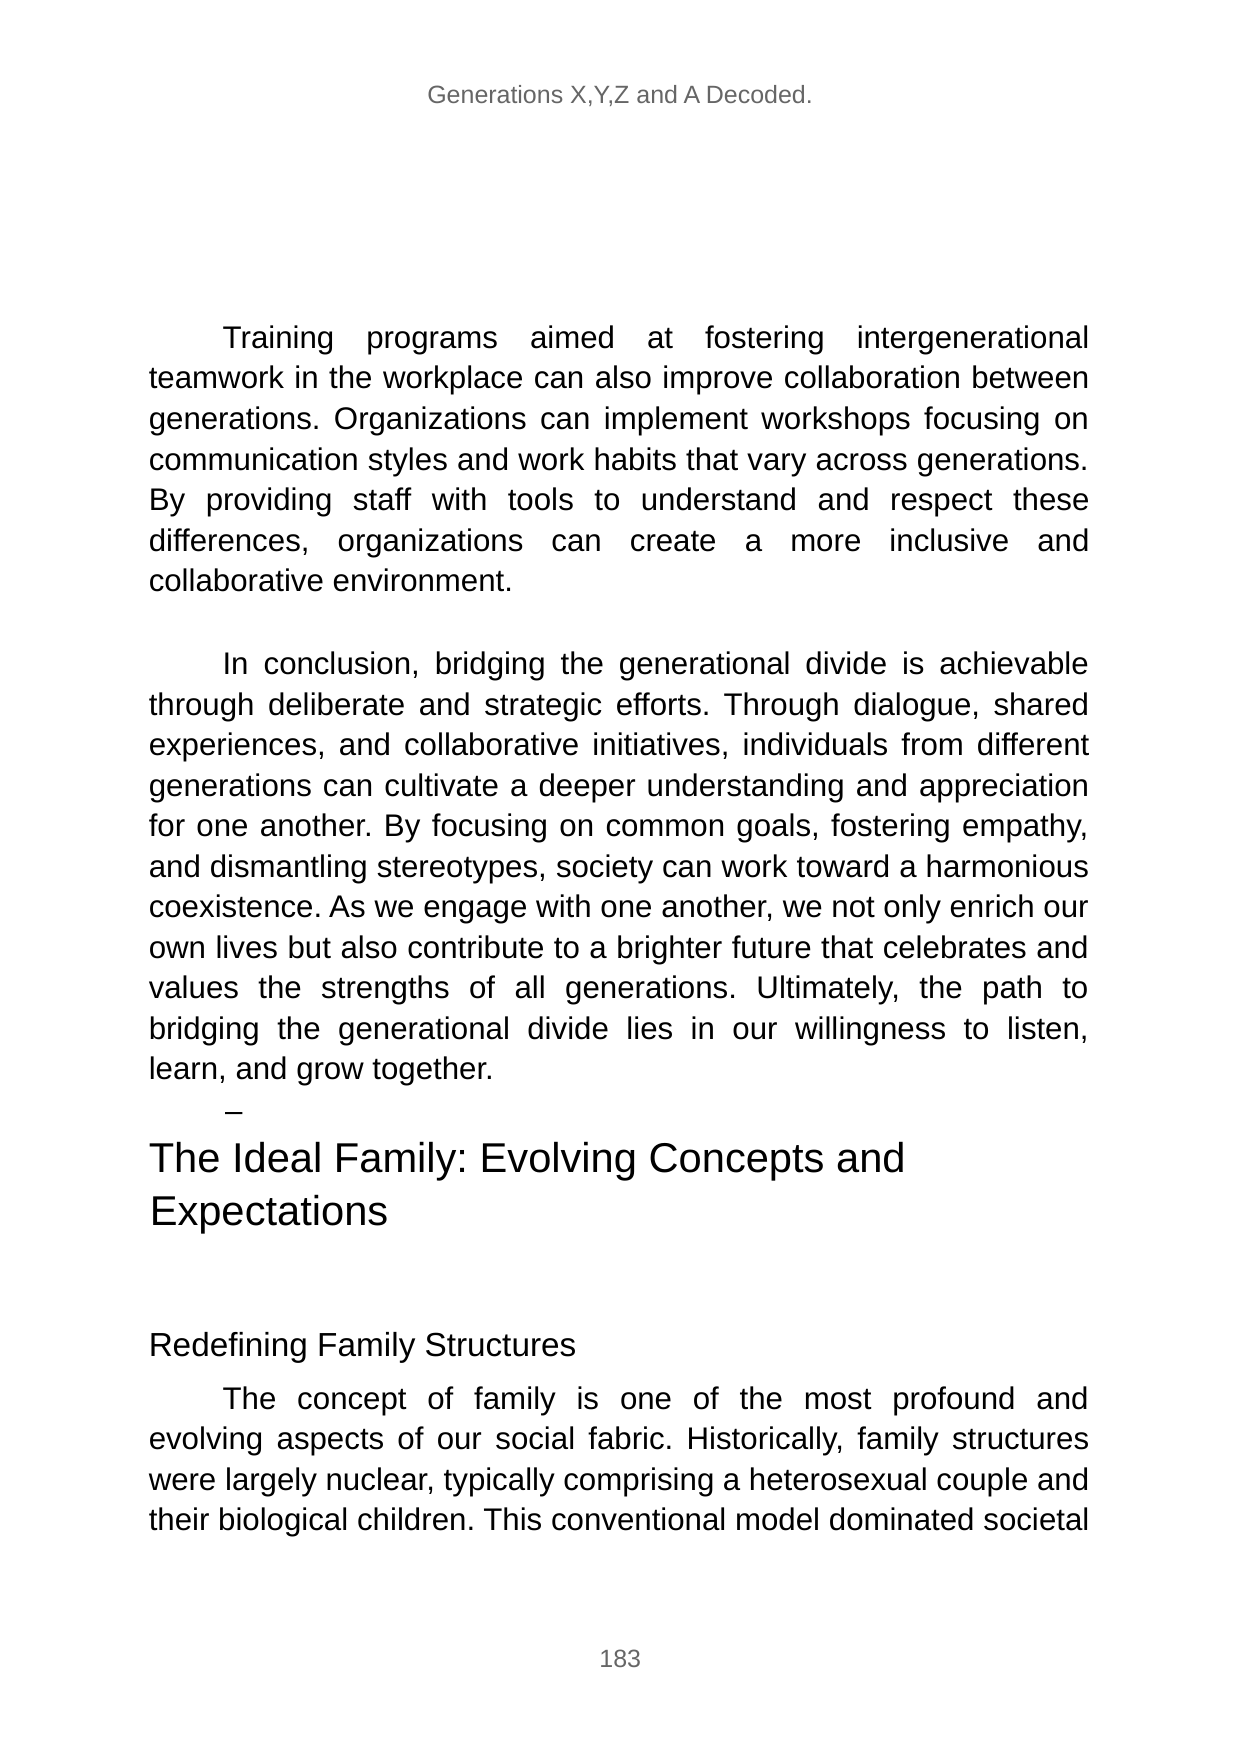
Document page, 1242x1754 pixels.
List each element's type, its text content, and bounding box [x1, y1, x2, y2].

text In conclusion, bridging the generational divide is achievable through deliberate and strategic efforts. Through dialogue, shared experiences, and collaborative initiatives, individuals from different generations can cultivate a deeper understanding and appreciation for one another. By focusing on common goals, fostering empathy, and dismantling stereotypes, society can work toward a harmonious coexistence. As we engage with one another, we not only enrich our own lives but also contribute to a brighter future that celebrates and values the strengths of all generations. Ultimately, the path to bridging the generational divide lies in our willingness to listen, learn, and grow together. [148, 645, 1090, 1086]
subtitle Redefining Family Structures [148, 1325, 1090, 1363]
text – [225, 1092, 1090, 1128]
subtitle The Ideal Family: Evolving Concepts and Expectations [148, 1134, 1090, 1235]
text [148, 1380, 1090, 1537]
text Training programs aimed at fostering intergenerational teamwork in the workplace can also improve collaboration between generations. Organizations can implement workshops focusing on communication styles and work habits that vary across generations. By providing staff with tools to understand and respect these differences, organizations can create a more inclusive and collaborative environment. [148, 319, 1090, 598]
